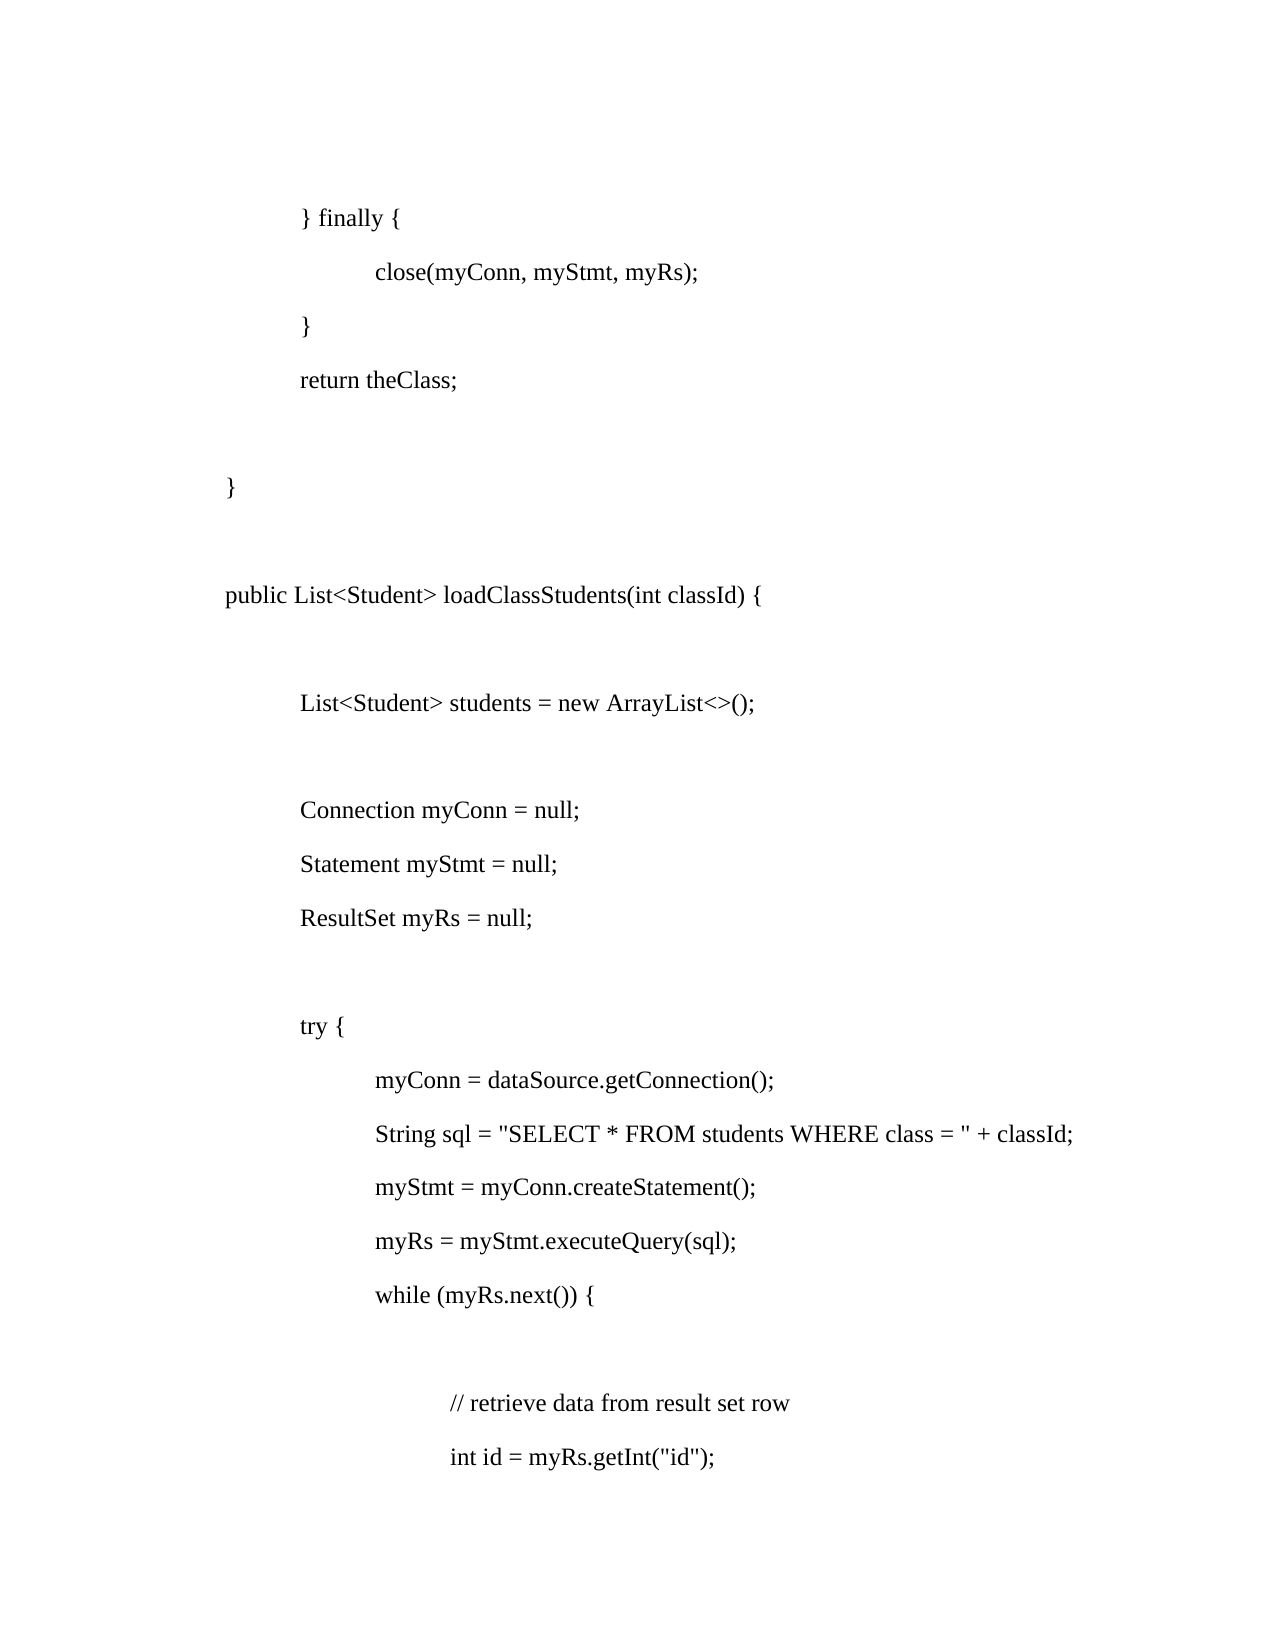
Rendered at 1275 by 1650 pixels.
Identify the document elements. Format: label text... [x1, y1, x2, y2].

text return theClass; [150, 365, 1125, 393]
text } finally { [150, 203, 1125, 232]
text } [150, 311, 1125, 339]
text Statement myStmt = null; [150, 849, 1125, 878]
text while (myRs.next()) { [150, 1280, 1125, 1309]
text // retrieve data from result set row [150, 1388, 1125, 1417]
text public List<Student> loadClassStudents(int classId) { [150, 580, 1125, 609]
text String sql = "SELECT * FROM students WHERE class = " + classId; [150, 1119, 1125, 1147]
text ResultSet myRs = null; [150, 903, 1125, 932]
text int id = myRs.getInt("id"); [150, 1442, 1125, 1471]
text myStmt = myConn.createStatement(); [150, 1172, 1125, 1201]
text myConn = dataSource.getConnection(); [150, 1065, 1125, 1093]
text try { [150, 1011, 1125, 1040]
text Connection myConn = null; [150, 796, 1125, 824]
text List<Student> students = new ArrayList<>(); [150, 688, 1125, 717]
text close(myConn, myStmt, myRs); [150, 257, 1125, 286]
text } [150, 472, 1125, 501]
text myRs = myStmt.executeQuery(sql); [150, 1226, 1125, 1255]
